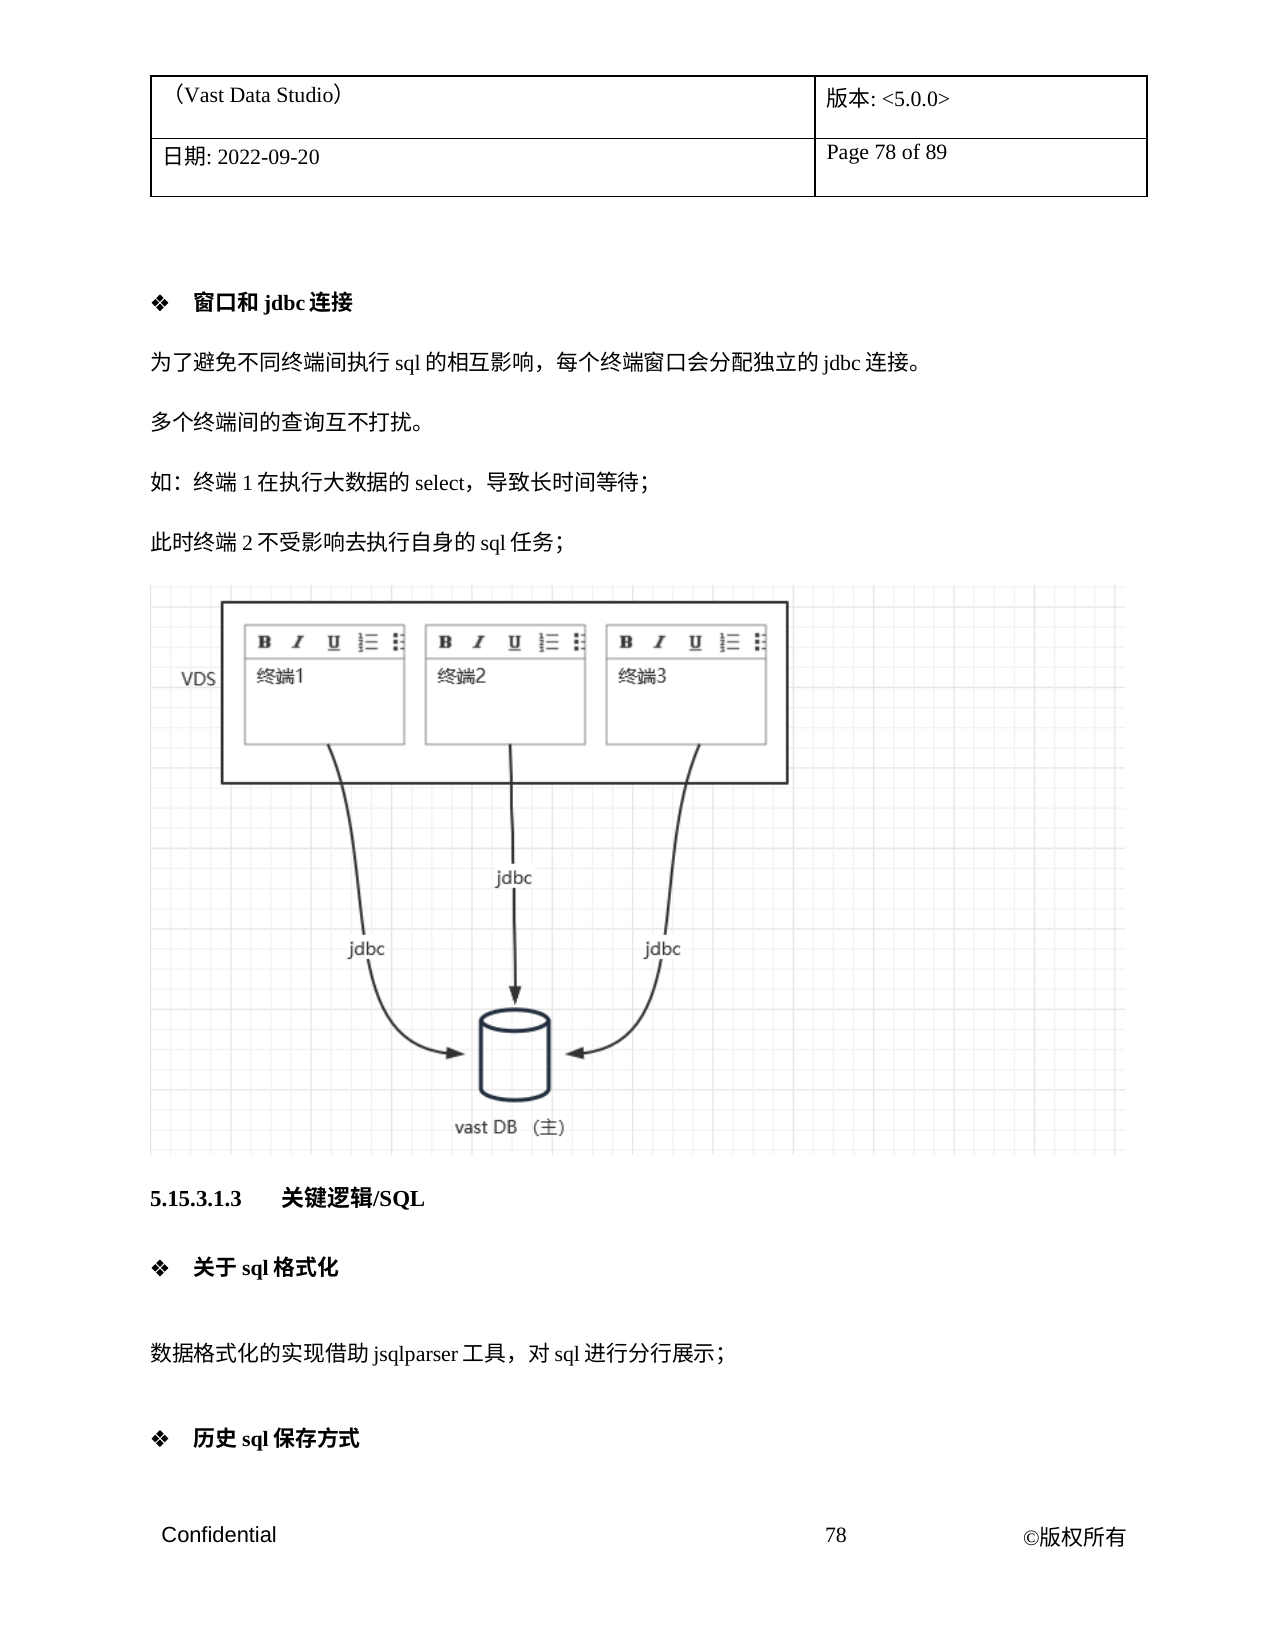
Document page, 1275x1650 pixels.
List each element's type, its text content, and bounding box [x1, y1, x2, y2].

text 此时终端2不受影响去执行自身的sql任务； [150, 525, 1125, 557]
text 数据格式化的实现借助jsqlparser工具，对sql进行分行展示； [150, 1336, 1125, 1367]
list 关于sql格式化 [150, 1250, 1125, 1282]
picture [150, 585, 1125, 1155]
text 如：终端1在执行大数据的select，导致长时间等待； [150, 465, 1125, 497]
text 为了避免不同终端间执行sql的相互影响，每个终端窗口会分配独立的jdbc连接。 [150, 345, 1125, 377]
list 历史sql保存方式 [150, 1421, 1125, 1453]
list 窗口和jdbc连接 [150, 285, 1125, 317]
subtitle 关键逻辑/SQL [150, 1179, 1125, 1213]
text 多个终端间的查询互不打扰。 [150, 405, 1125, 437]
